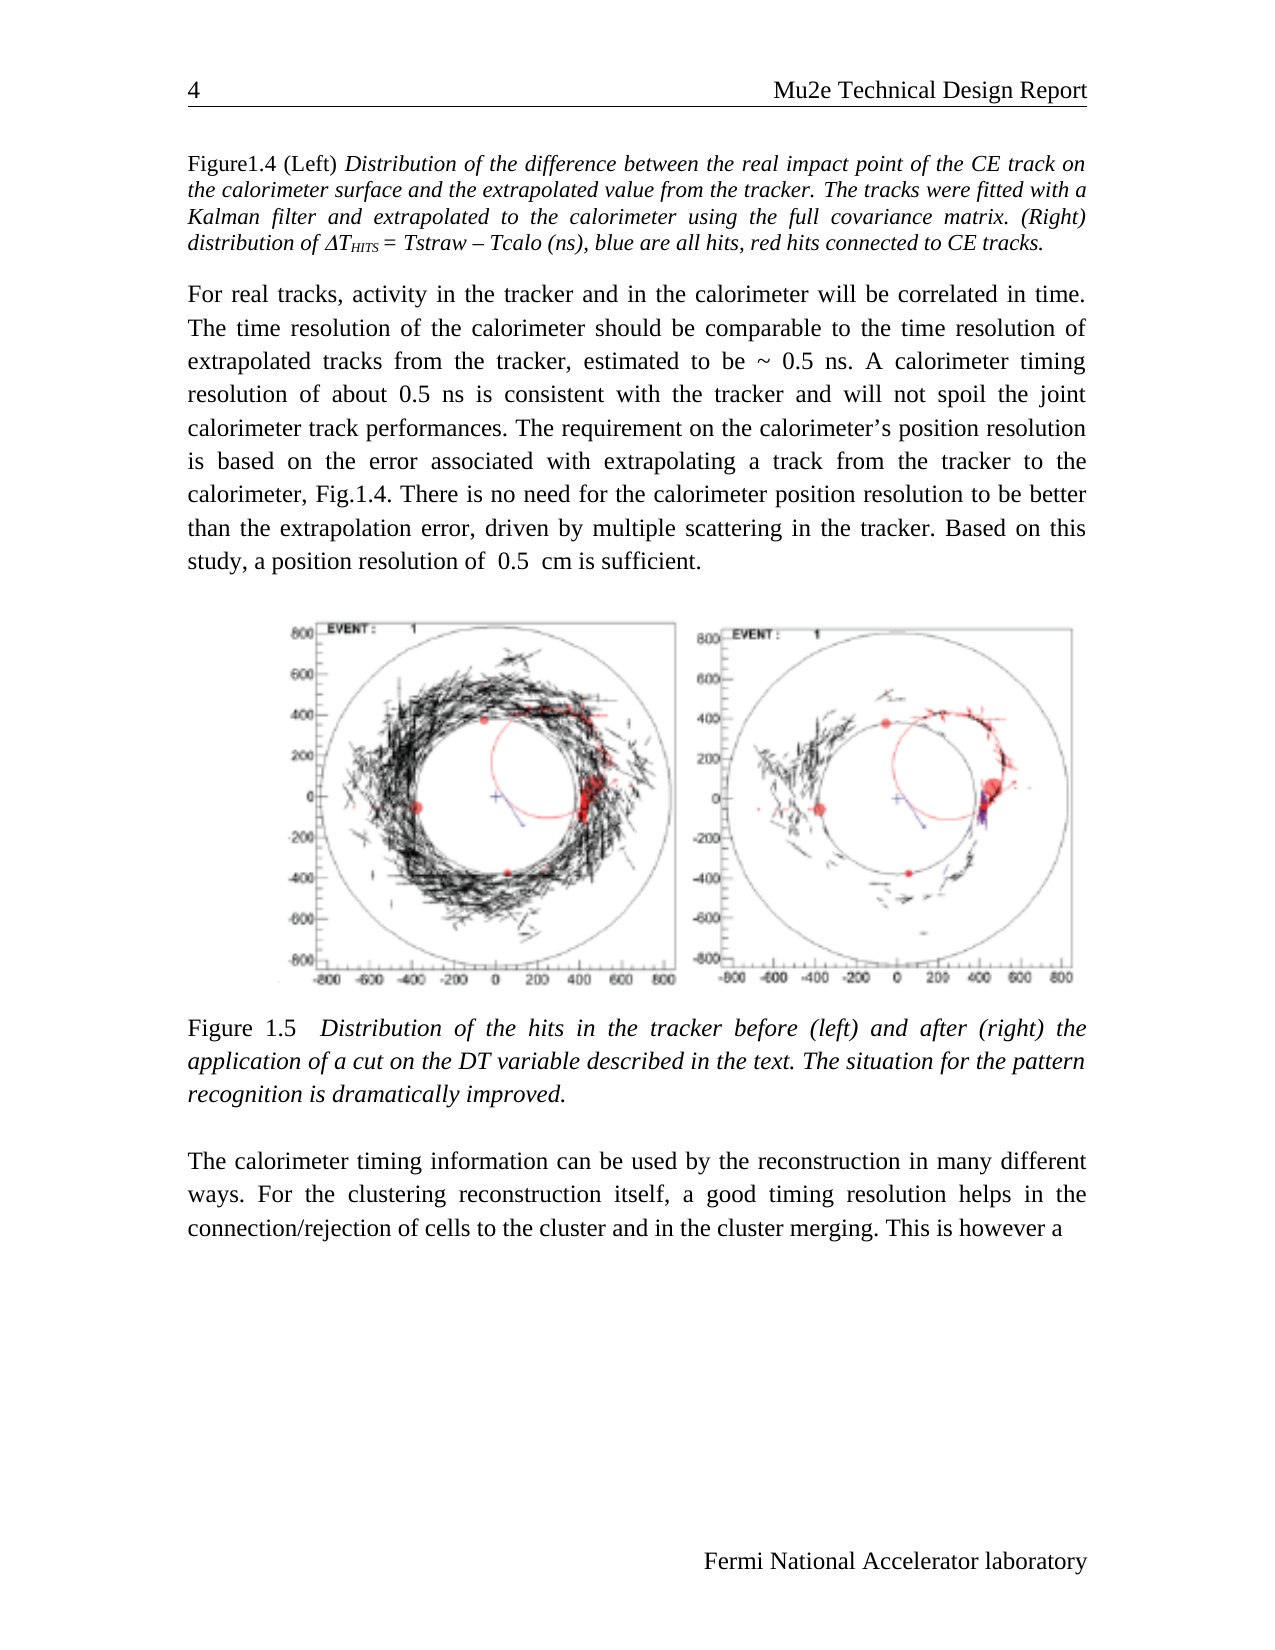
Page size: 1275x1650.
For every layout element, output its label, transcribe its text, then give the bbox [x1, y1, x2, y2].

text The calorimeter timing information can be used by the reconstruction in many different ways. For the clustering reconstruction itself, a good timing resolution helps in the connection/rejection of cells to the cluster and in the cluster merging. This is however a [187, 1143, 1087, 1243]
text Figure 1.5 Distribution of the hits in the tracker before (left) and after (right) the application of a cut on the DT variable described in the text. The situation for the pattern recognition is dramatically improved. [187, 1009, 1087, 1109]
text For real tracks, activity in the tracker and in the calorimeter will be correlated in time. The time resolution of the calorimeter should be comparable to the time resolution of extrapolated tracks from the tracker, estimated to be ~ 0.5 ns. A calorimeter timing resolution of about 0.5 ns is consistent with the tracker and will not spoil the joint calorimeter track performances. [187, 276, 1087, 576]
picture [271, 594, 1138, 998]
